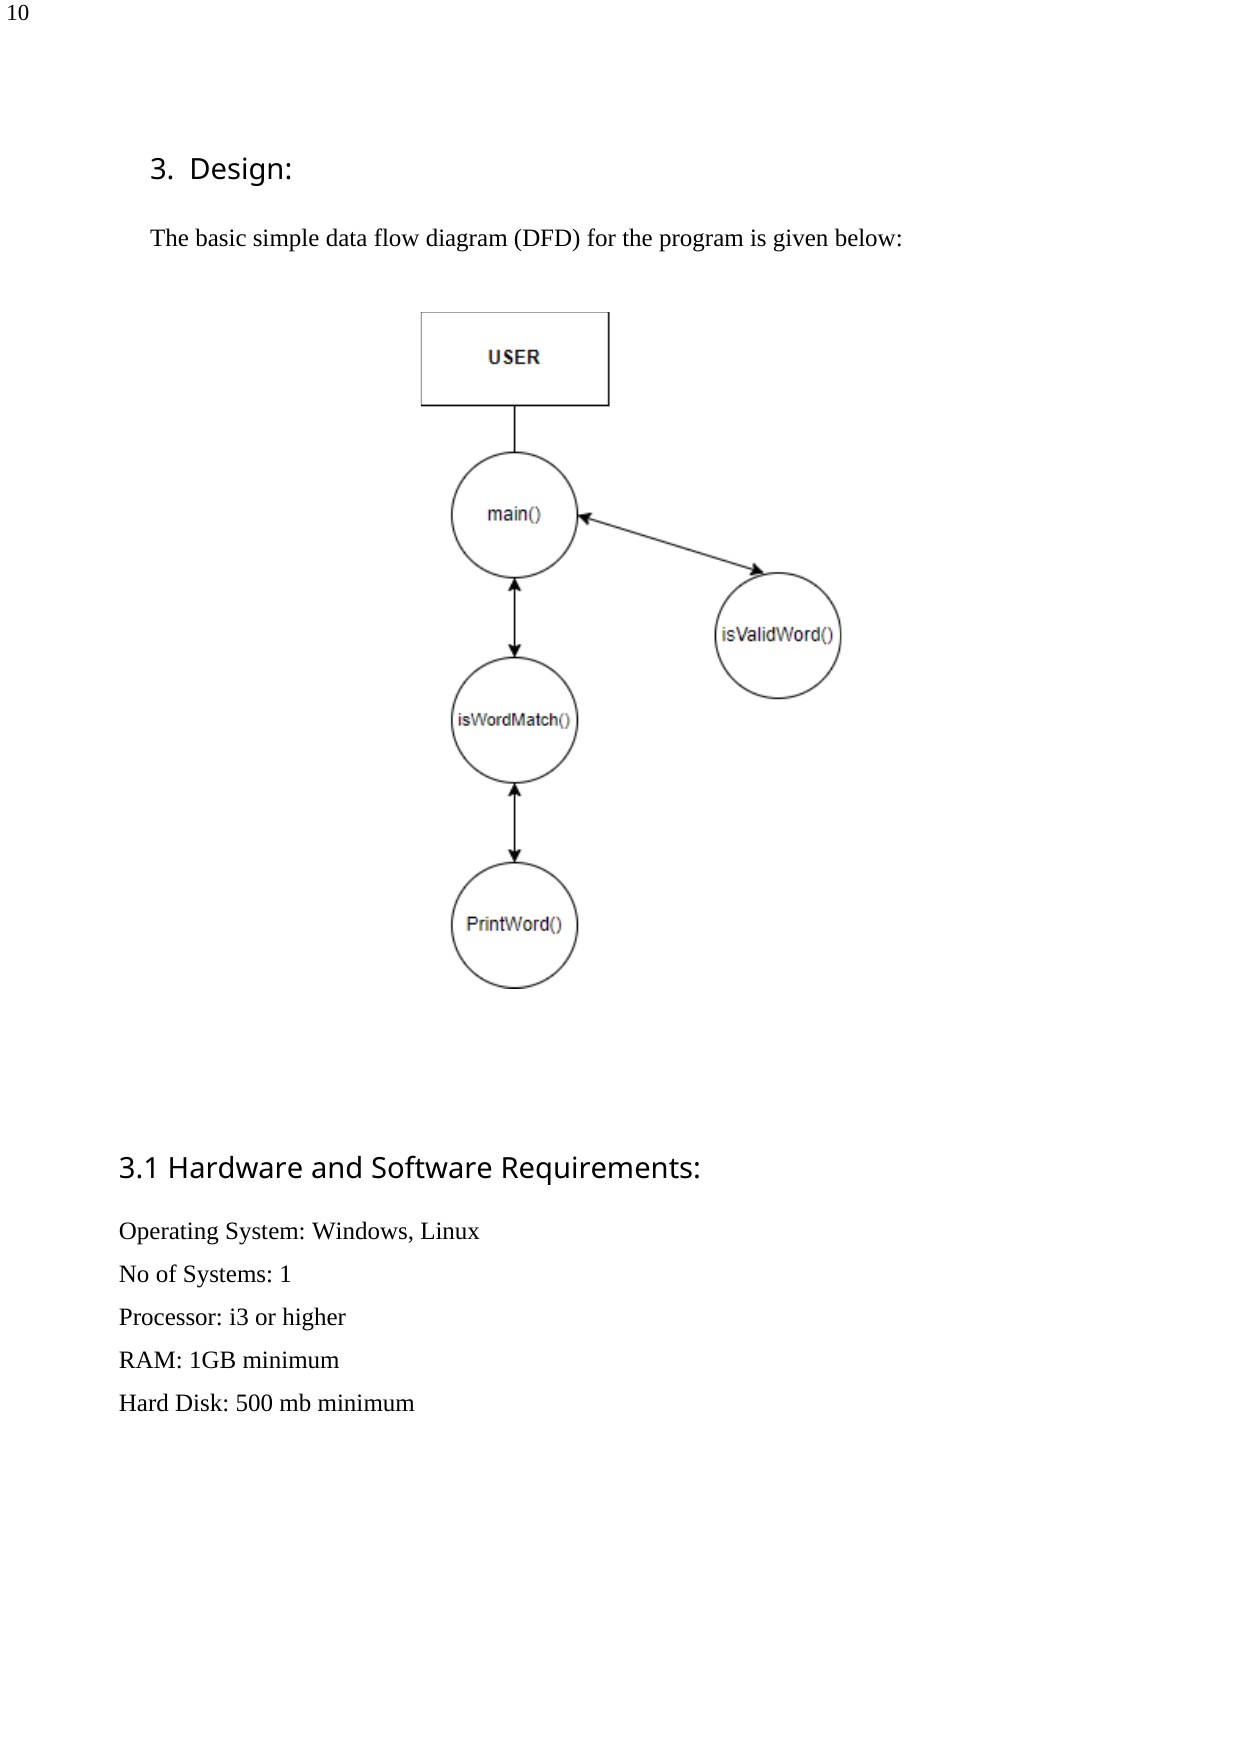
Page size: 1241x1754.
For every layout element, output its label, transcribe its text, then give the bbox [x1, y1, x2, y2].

subtitle Design: [150, 148, 1138, 188]
subtitle 3.1 Hardware and Software Requirements: [119, 1148, 1138, 1187]
text Processor: i3 or higher RAM: 1GB minimum [119, 1302, 352, 1374]
text The basic simple data flow diagram (DFD) for the program is given below: [150, 223, 1138, 252]
text Hard Disk: 500 mb minimum [119, 1389, 1138, 1417]
picture [420, 312, 842, 989]
text Operating System: Windows, Linux No of Systems: 1 [119, 1216, 485, 1288]
